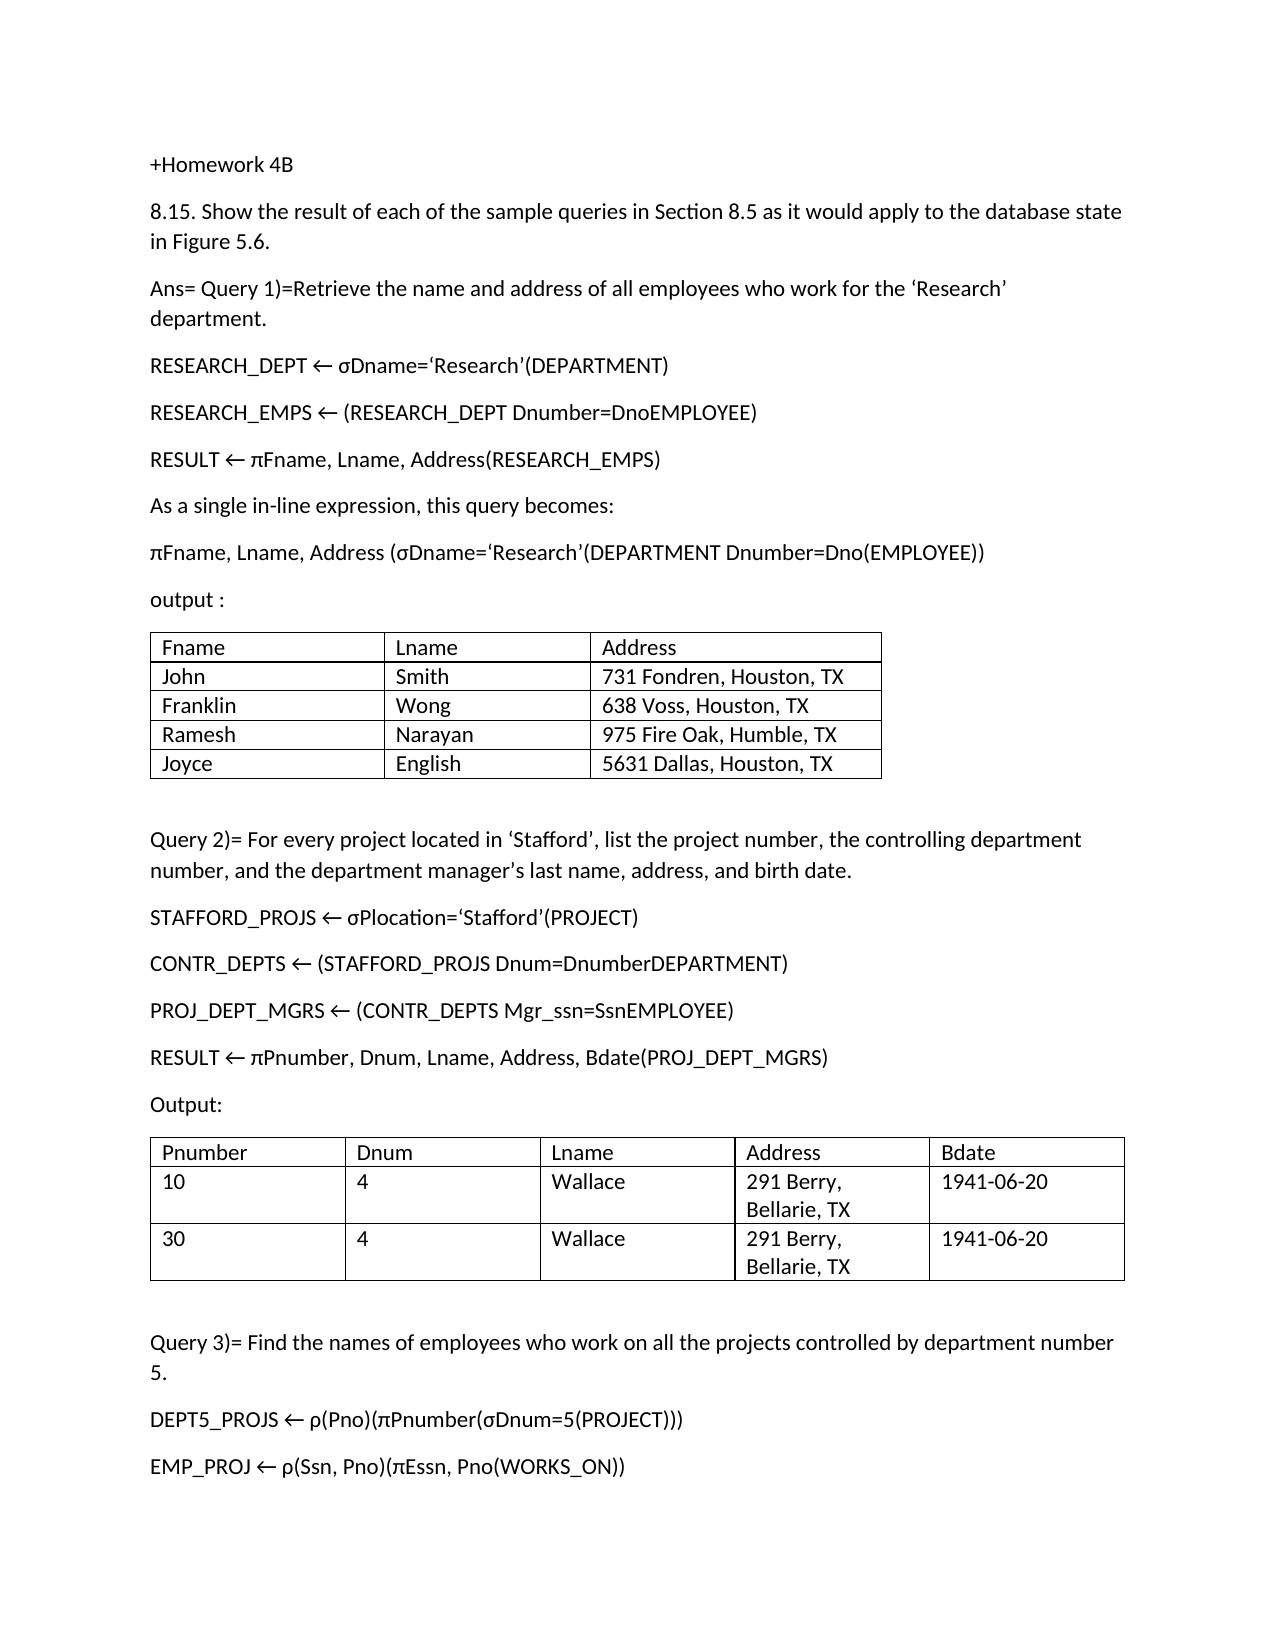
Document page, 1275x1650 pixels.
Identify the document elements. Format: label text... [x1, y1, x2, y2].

text RESEARCH_EMPS ← (RESEARCH_DEPT Dnumber=DnoEMPLOYEE) [150, 398, 1125, 426]
table_header Fname [151, 633, 384, 661]
table_cell John [151, 663, 384, 690]
table_cell 4 [346, 1167, 540, 1223]
table_cell Ramesh [151, 721, 384, 748]
text Query 2)= For every project located in ‘Stafford’, list the project number, the controlling department number, and the department manager’s last name, address, and birth date. [150, 826, 1125, 884]
text 8.15. Show the result of each of the sample queries in Section 8.5 as it would apply to the database state in Figure 5.6. [150, 197, 1125, 255]
table_cell 291 Berry, Bellarie, TX [736, 1167, 929, 1223]
table_cell 731 Fondren, Houston, TX [591, 663, 881, 690]
text Query 3)= Find the names of employees who work on all the projects controlled by department number 5. [150, 1328, 1125, 1386]
text RESEARCH_DEPT ← σDname=‘Research’(DEPARTMENT) [150, 351, 1125, 379]
table_cell Wallace [541, 1167, 734, 1223]
text STAFFORD_PROJS ← σPlocation=‘Stafford’(PROJECT) [150, 903, 1125, 931]
table_cell 975 Fire Oak, Humble, TX [591, 721, 881, 748]
table_cell Wong [385, 691, 590, 719]
table_cell 1941-06-20 [930, 1167, 1124, 1223]
text EMP_PROJ ← ρ(Ssn, Pno)(πEssn, Pno(WORKS_ON)) [150, 1452, 1125, 1480]
text πFname, Lname, Address (σDname=‘Research’(DEPARTMENT Dnumber=Dno(EMPLOYEE)) [150, 538, 1125, 567]
table_cell Narayan [385, 721, 590, 748]
table_cell English [385, 750, 590, 778]
text RESULT ← πPnumber, Dnum, Lname, Address, Bdate(PROJ_DEPT_MGRS) [150, 1043, 1125, 1071]
table_cell 10 [151, 1167, 345, 1223]
table_cell 5631 Dallas, Houston, TX [591, 750, 881, 778]
text PROJ_DEPT_MGRS ← (CONTR_DEPTS Mgr_ssn=SsnEMPLOYEE) [150, 996, 1125, 1024]
text Output: [150, 1090, 1125, 1118]
table_cell 4 [346, 1224, 540, 1280]
text RESULT ← πFname, Lname, Address(RESEARCH_EMPS) [150, 445, 1125, 473]
table_header Address [736, 1138, 929, 1166]
text DEPT5_PROJS ← ρ(Pno)(πPnumber(σDnum=5(PROJECT))) [150, 1405, 1125, 1433]
table_cell 638 Voss, Houston, TX [591, 691, 881, 719]
table_cell Smith [385, 663, 590, 690]
table_cell Wallace [541, 1224, 734, 1280]
table_header Dnum [346, 1138, 540, 1166]
table_header Address [591, 633, 881, 661]
table_header Lname [541, 1138, 734, 1166]
table_header Lname [385, 633, 590, 661]
text output : [150, 585, 1125, 613]
table_header Bdate [930, 1138, 1124, 1166]
table_cell Franklin [151, 691, 384, 719]
text +Homework 4B [150, 150, 1125, 178]
table_cell 30 [151, 1224, 345, 1280]
table_cell 291 Berry, Bellarie, TX [736, 1224, 929, 1280]
text Ans= Query 1)=Retrieve the name and address of all employees who work for the ‘Research’ department. [150, 274, 1125, 332]
table_cell 1941-06-20 [930, 1224, 1124, 1280]
text CONTR_DEPTS ← (STAFFORD_PROJS Dnum=DnumberDEPARTMENT) [150, 949, 1125, 977]
table_header Pnumber [151, 1138, 345, 1166]
text As a single in-line expression, this query becomes: [150, 492, 1125, 520]
table_cell Joyce [151, 750, 384, 778]
